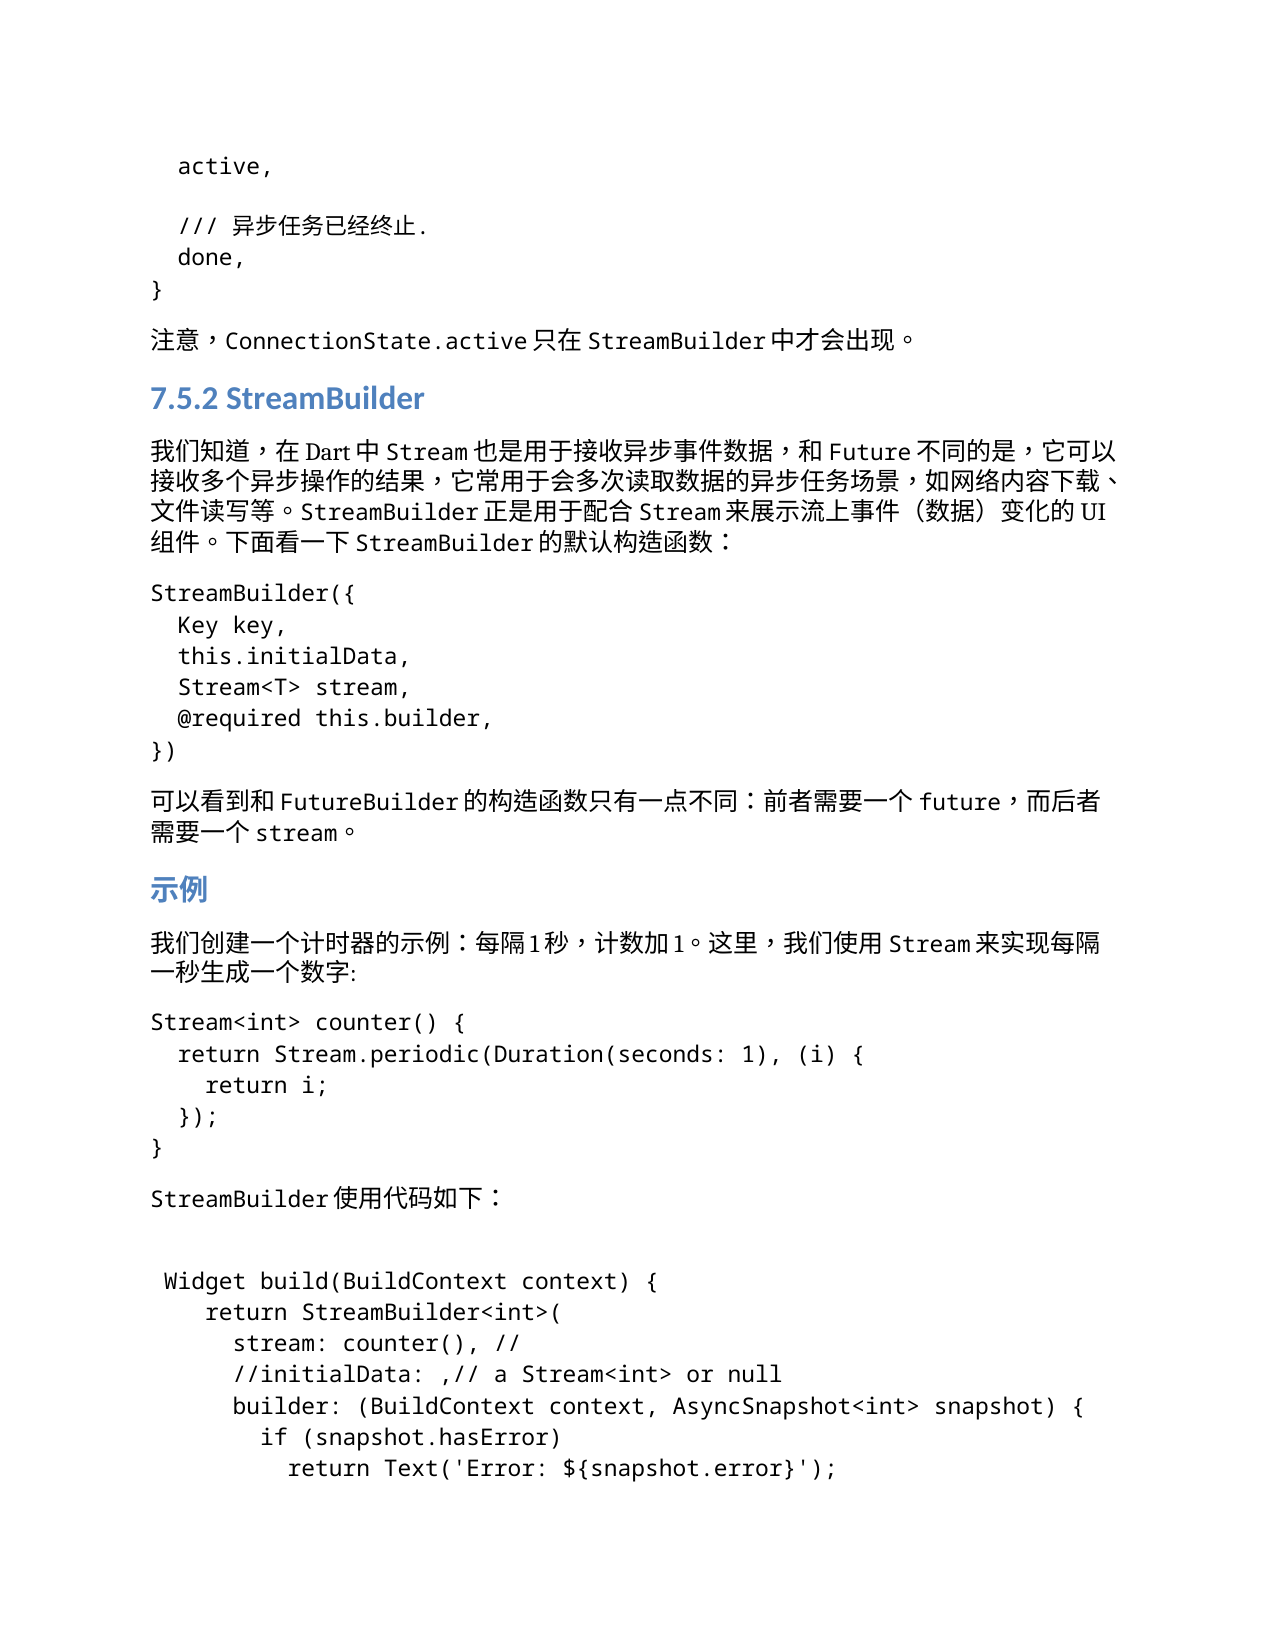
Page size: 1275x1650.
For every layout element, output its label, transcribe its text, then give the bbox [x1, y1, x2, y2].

text StreamBuilder使用代码如下： [150, 1183, 1125, 1214]
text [150, 1233, 1125, 1483]
subtitle 示例 [150, 869, 1125, 909]
text 注意，ConnectionState.active只在StreamBuilder中才会出现。 [150, 324, 1125, 356]
text 我们知道，在Dart中Stream 也是用于接收异步事件数据，和Future 不同的是，它可以接收多个异步操作的结果，它常用于会多次读取数据的异步任务场景，如网络内容下载、文件读写等。StreamBuilder正是用于配合Stream来展示流上事件（数据）变化的UI组件。下面看一下StreamBuilder的默认构造函数： [150, 436, 1125, 559]
text 我们创建一个计时器的示例：每隔1秒，计数加1。这里，我们使用Stream来实现每隔一秒生成一个数字: [150, 927, 1125, 987]
text StreamBuilder({ Key key, this.initialData, Stream<T> stream, @required this.builder, }) [150, 577, 1125, 765]
text 可以看到和FutureBuilder的构造函数只有一点不同：前者需要一个future，而后者需要一个stream。 [150, 786, 1125, 848]
text Stream<int> counter() { return Stream.periodic(Duration(seconds: 1), (i) { return i; }); } [150, 1006, 1125, 1162]
subtitle 7.5.2 StreamBuilder [150, 377, 1125, 417]
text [150, 150, 1125, 304]
